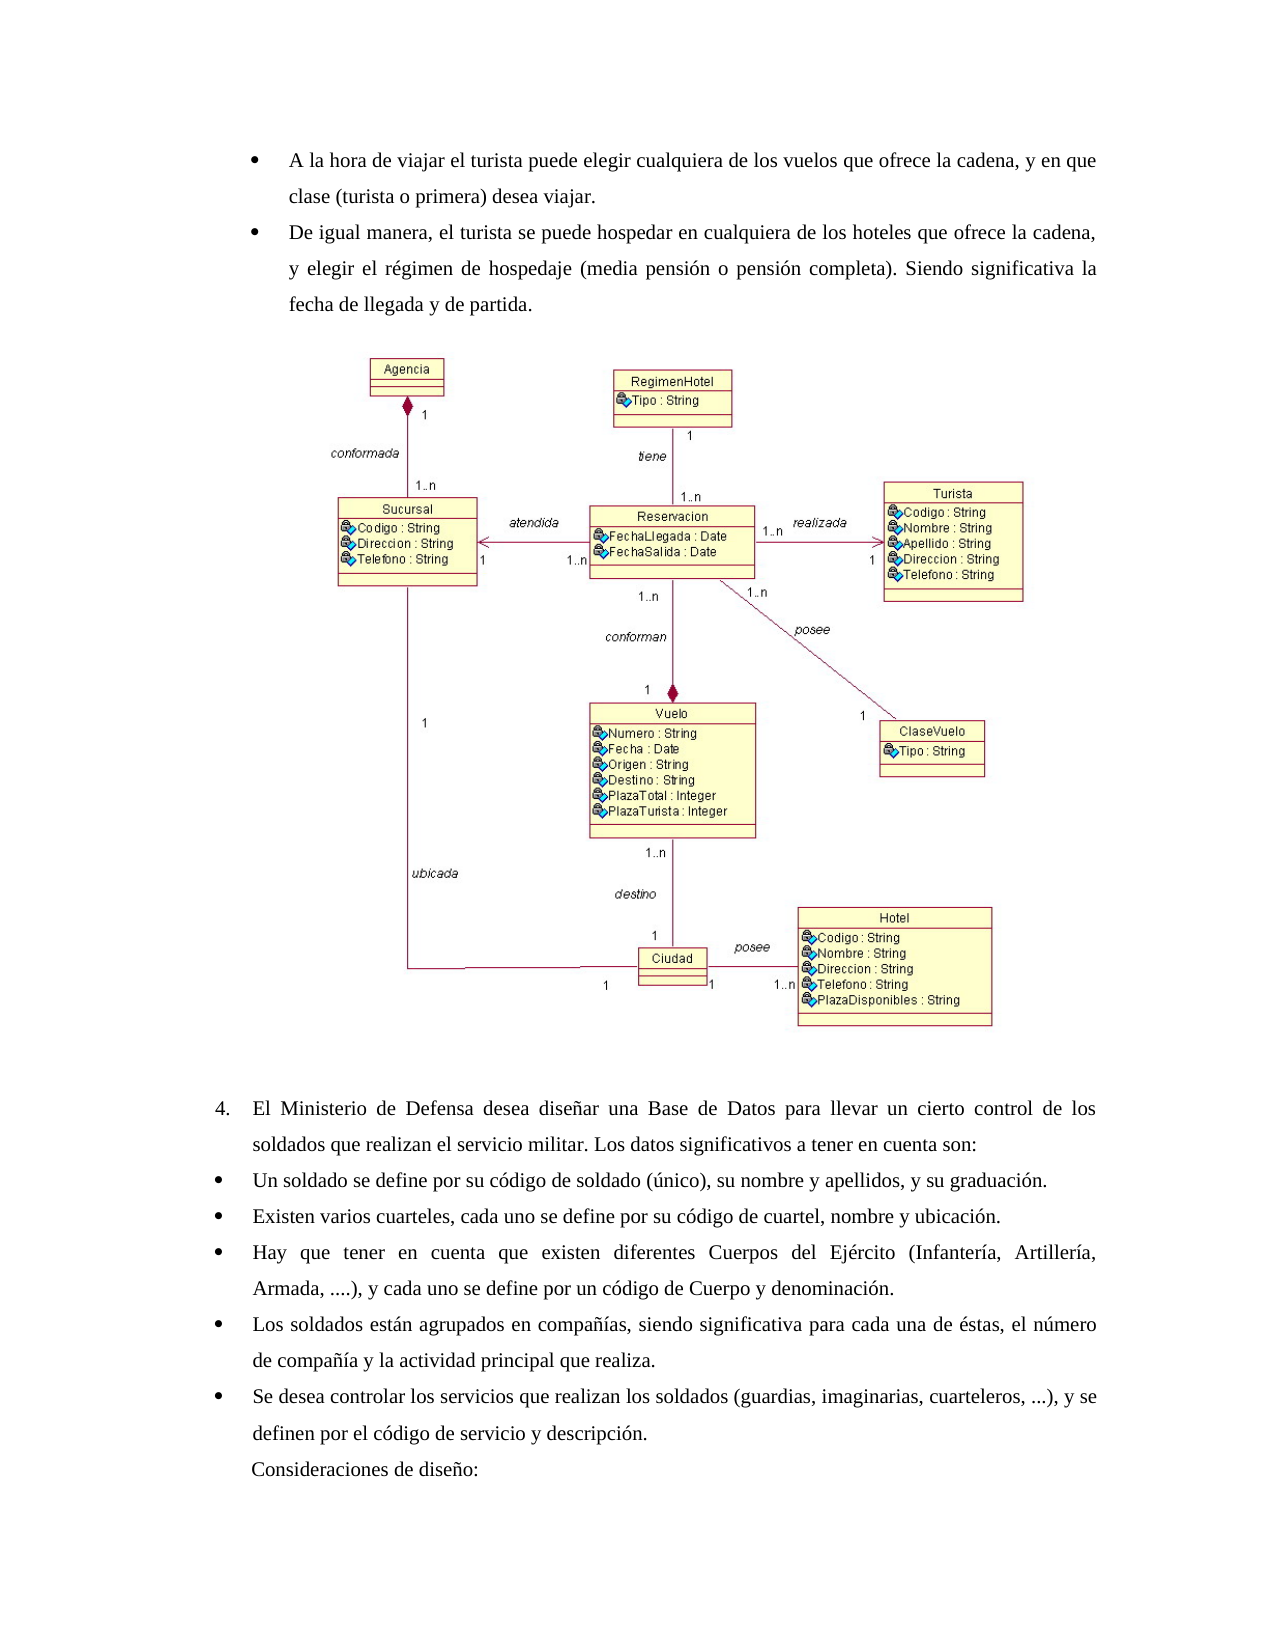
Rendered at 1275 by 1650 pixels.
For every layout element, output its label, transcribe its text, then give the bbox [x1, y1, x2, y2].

list El Ministerio de Defensa desea diseñar una Base de Datos para llevar un cierto control de los soldados que realizan el servicio militar. Los datos significativos a tener en cuenta son: [215, 1096, 1098, 1156]
picture [288, 327, 1038, 1047]
text Consideraciones de diseño: [177, 1457, 1098, 1481]
list Un soldado se define por su código de soldado (único), su nombre y apellidos, y su graduación. [215, 1168, 1098, 1192]
list De igual manera, el turista se puede hospedar en cualquiera de los hoteles que ofrece la cadena, y elegir el régimen de hospedaje (media pensión o pensión completa). Siendo significativa la fecha de llegada y de partida. [251, 220, 1098, 316]
list Existen varios cuarteles, cada uno se define por su código de cuartel, nombre y ubicación. [215, 1204, 1098, 1228]
list Hay que tener en cuenta que existen diferentes Cuerpos del Ejército (Infantería, Artillería, Armada, ....), y cada uno se define por un código de Cuerpo y denominación. [215, 1240, 1098, 1300]
list Los soldados están agrupados en compañías, siendo significativa para cada una de éstas, el número de compañía y la actividad principal que realiza. [215, 1312, 1098, 1372]
list A la hora de viajar el turista puede elegir cualquiera de los vuelos que ofrece la cadena, y en que clase (turista o primera) desea viajar. [251, 148, 1098, 208]
list Se desea controlar los servicios que realizan los soldados (guardias, imaginarias, cuarteleros, ...), y se definen por el código de servicio y descripción. [215, 1384, 1098, 1444]
